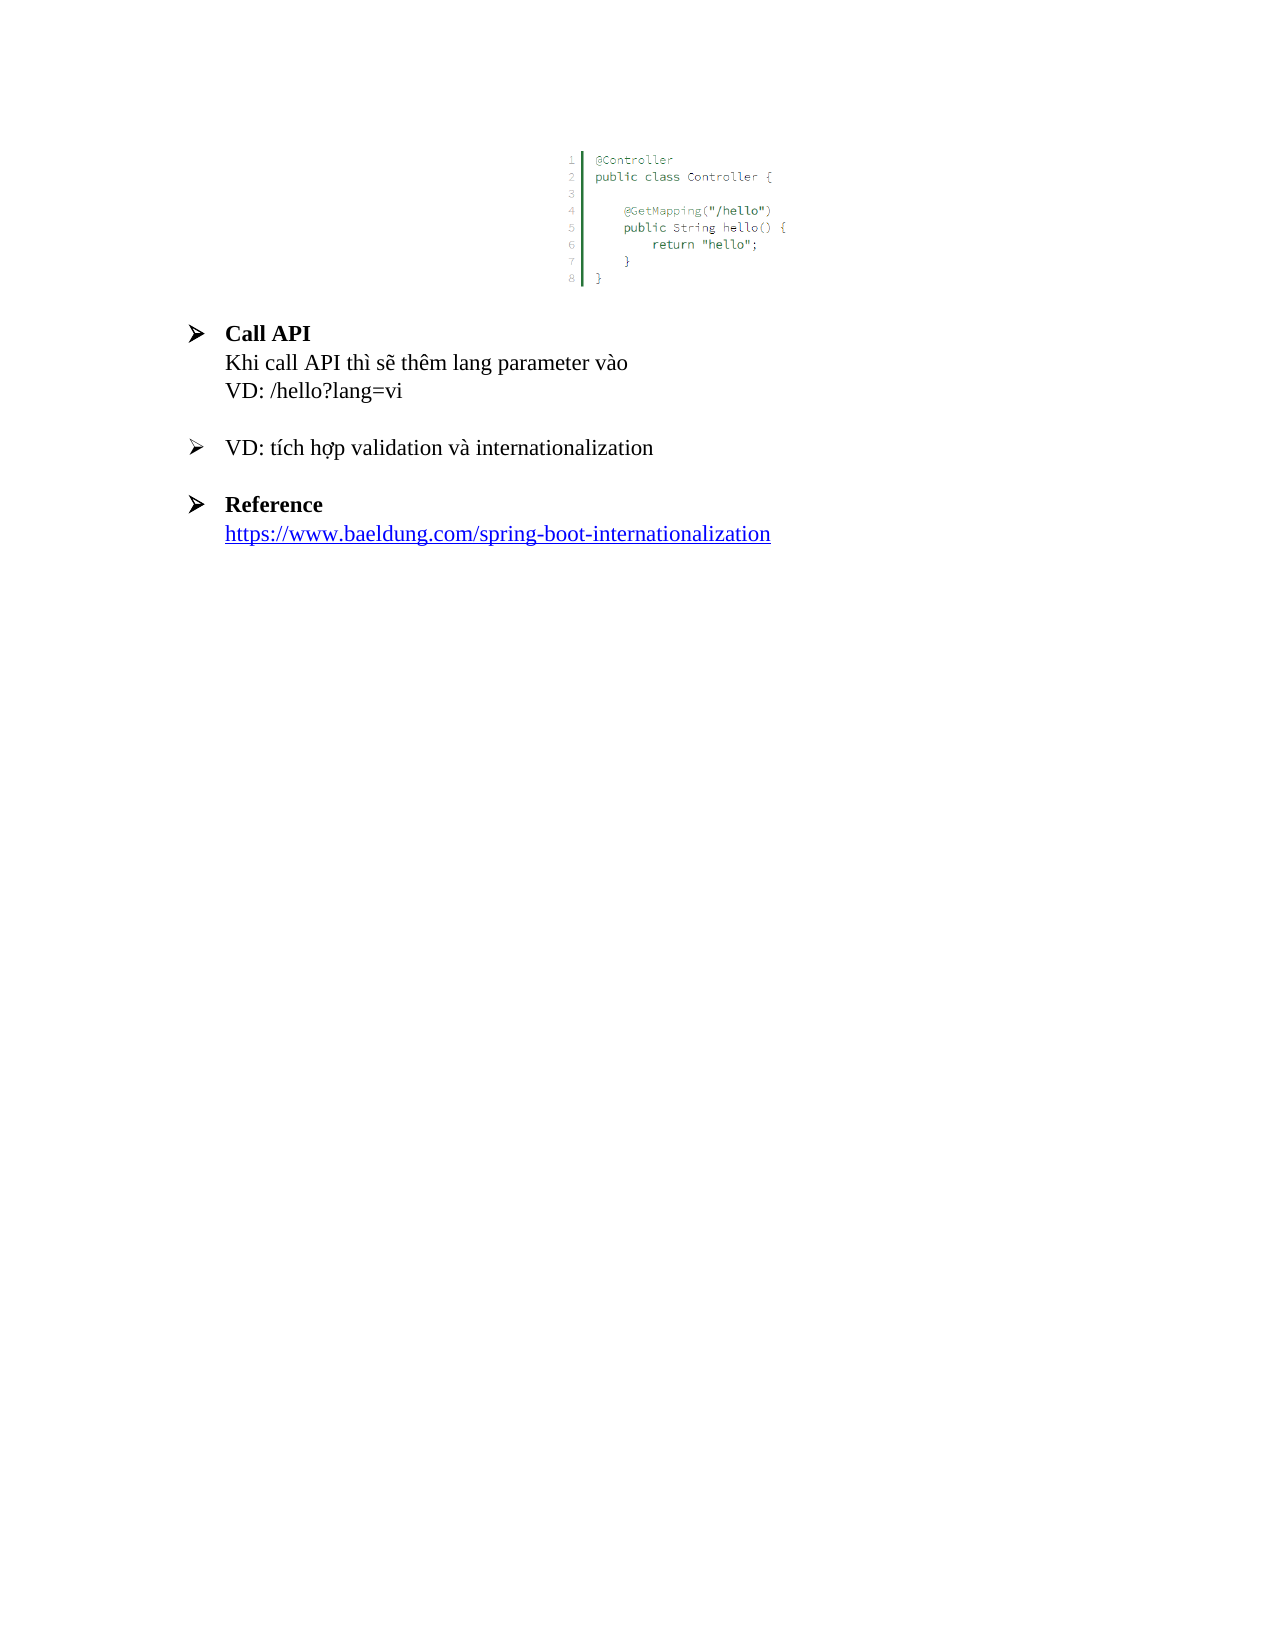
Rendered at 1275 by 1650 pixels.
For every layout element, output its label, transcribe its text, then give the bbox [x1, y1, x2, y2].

list VD: /hello?lang=vi [225, 377, 1125, 404]
list Khi call API thì sẽ thêm lang parameter vào [225, 349, 1125, 375]
list https://www.baeldung.com/spring-boot-internationalization [225, 519, 1125, 546]
list Call API [187, 321, 1125, 347]
list VD: tích hợp validation và internationalization [187, 434, 1125, 461]
picture [562, 150, 788, 290]
list Reference [187, 491, 1125, 517]
